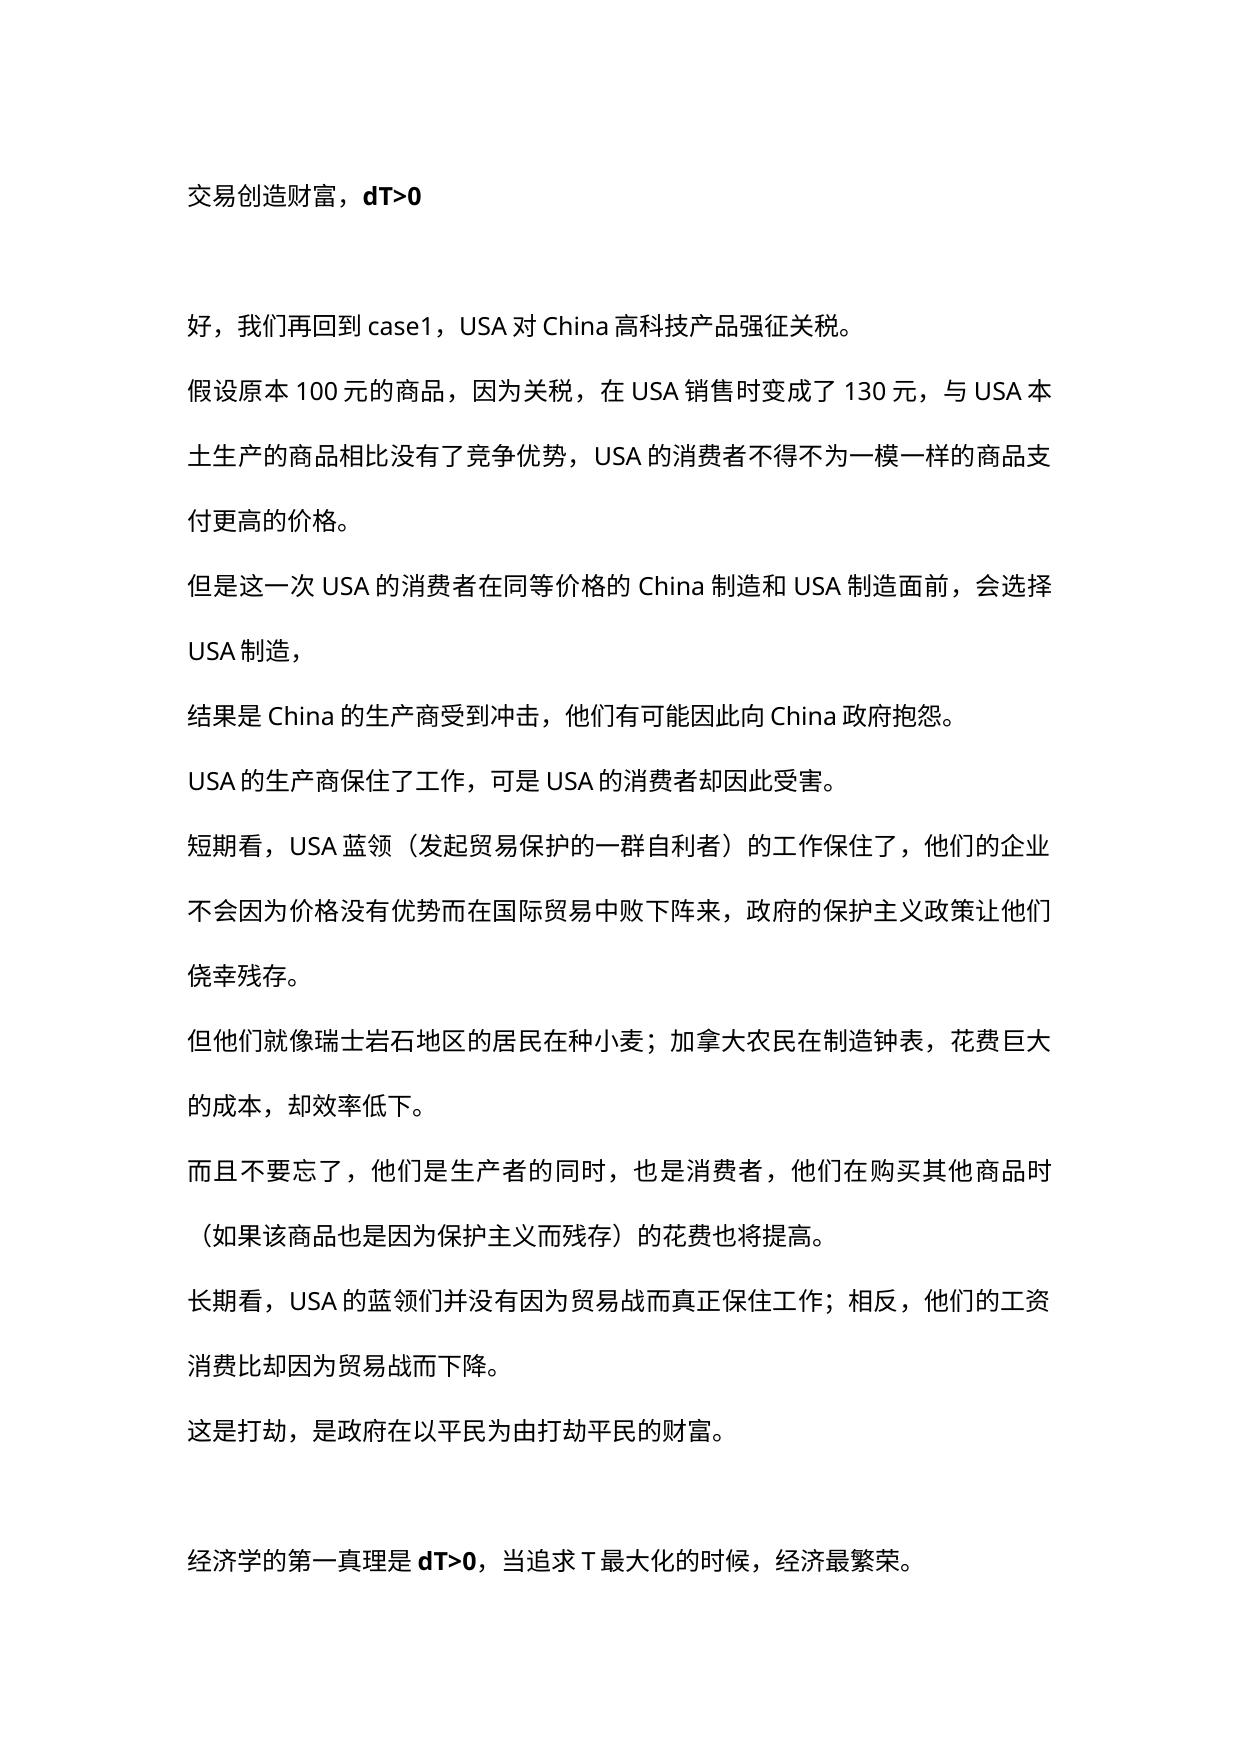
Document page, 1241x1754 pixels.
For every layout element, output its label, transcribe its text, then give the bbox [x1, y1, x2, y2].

list 短期看，USA蓝领（发起贸易保护的一群自利者）的工作保住了，他们的企业不会因为价格没有优势而在国际贸易中败下阵来，政府的保护主义政策让他们侥幸残存。 [187, 812, 1053, 1007]
list 而且不要忘了，他们是生产者的同时，也是消费者，他们在购买其他商品时（如果该商品也是因为保护主义而残存）的花费也将提高。 [187, 1137, 1053, 1267]
list 假设原本100元的商品，因为关税，在USA销售时变成了130元，与USA本土生产的商品相比没有了竞争优势，USA的消费者不得不为一模一样的商品支付更高的价格。 [187, 357, 1053, 552]
list 长期看，USA的蓝领们并没有因为贸易战而真正保住工作；相反，他们的工资消费比却因为贸易战而下降。 [187, 1267, 1053, 1397]
list 经济学的第一真理是dT>0，当追求T最大化的时候，经济最繁荣。 [187, 1527, 1053, 1592]
list 交易创造财富，dT>0 [187, 162, 1053, 227]
list 好，我们再回到case1，USA对China高科技产品强征关税。 [187, 292, 1053, 357]
list 这是打劫，是政府在以平民为由打劫平民的财富。 [187, 1397, 1053, 1462]
list 但是这一次USA的消费者在同等价格的China制造和USA制造面前，会选择USA制造， [187, 552, 1053, 682]
list 结果是China的生产商受到冲击，他们有可能因此向China政府抱怨。 [187, 682, 1053, 747]
list 但他们就像瑞士岩石地区的居民在种小麦；加拿大农民在制造钟表，花费巨大的成本，却效率低下。 [187, 1007, 1053, 1137]
list USA的生产商保住了工作，可是USA的消费者却因此受害。 [187, 747, 1053, 812]
